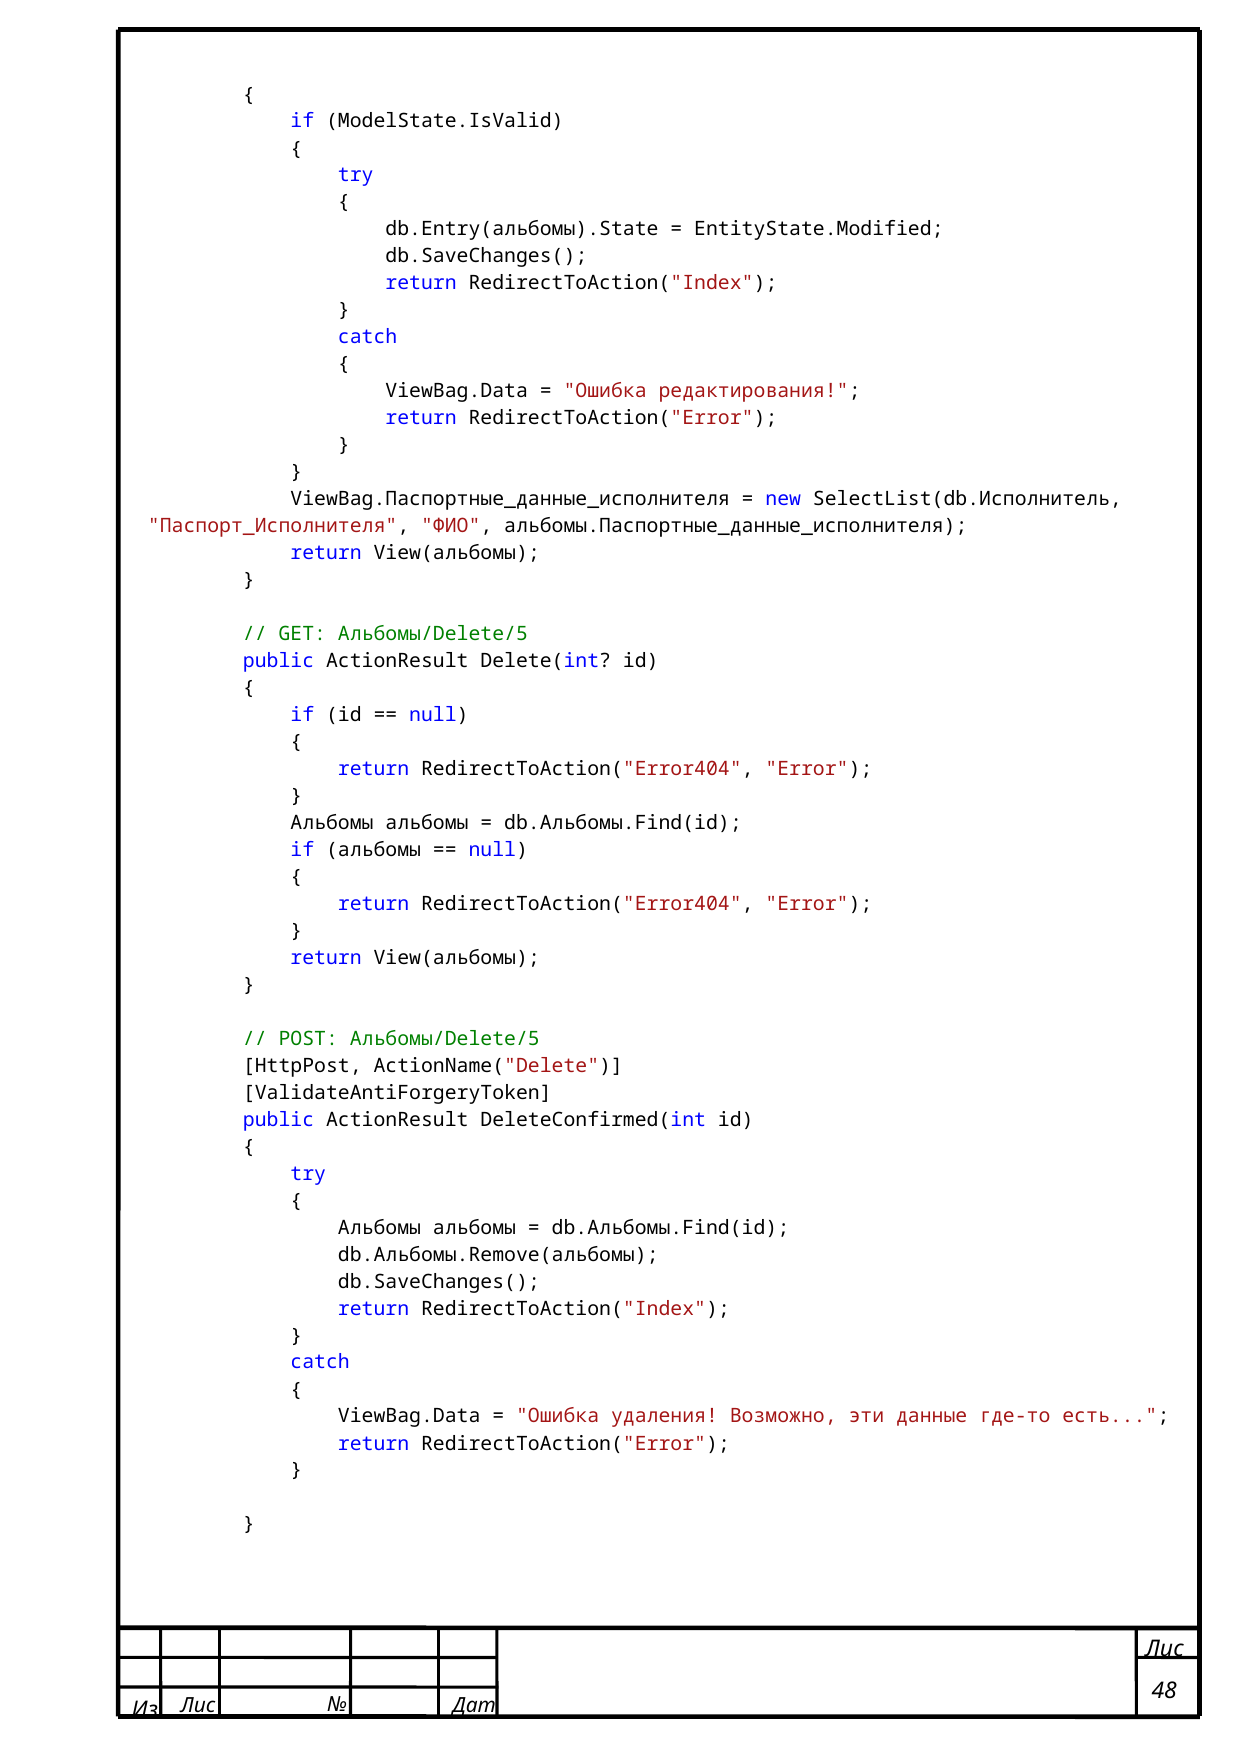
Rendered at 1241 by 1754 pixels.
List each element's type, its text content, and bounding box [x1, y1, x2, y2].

text if (ModelState.IsValid) [148, 107, 1169, 134]
text ViewBag.Паспортные_данные_исполнителя = new SelectList(db.Исполнитель, "Паспорт_Исполнителя", "ФИО", альбомы.Паспортные_данные_исполнителя); [148, 484, 1169, 538]
text } [148, 296, 1169, 323]
text return RedirectToAction("Index"); [148, 269, 1169, 296]
text } [148, 431, 1169, 457]
text try [148, 161, 1169, 188]
text { [148, 1132, 1169, 1159]
text { [148, 1375, 1169, 1402]
text } [148, 1321, 1169, 1348]
text [ValidateAntiForgeryToken] [148, 1078, 1169, 1105]
text { [148, 80, 1169, 107]
text { [148, 134, 1169, 161]
text } [148, 781, 1169, 808]
text [HttpPost, ActionName("Delete")] [148, 1051, 1169, 1078]
text } [148, 457, 1169, 484]
text if (id == null) [148, 700, 1169, 727]
text db.SaveChanges(); [148, 1267, 1169, 1294]
text { [148, 727, 1169, 754]
text { [148, 188, 1169, 215]
text catch [148, 1348, 1169, 1375]
text return RedirectToAction("Error404", "Error"); [148, 889, 1169, 916]
text } [148, 1510, 1169, 1537]
text Альбомы альбомы = db.Альбомы.Find(id); [148, 1213, 1169, 1240]
text return RedirectToAction("Error"); [148, 1429, 1169, 1456]
text { [148, 862, 1169, 889]
text ViewBag.Data = "Ошибка редактирования!"; [148, 377, 1169, 403]
text if (альбомы == null) [148, 835, 1169, 862]
text Альбомы альбомы = db.Альбомы.Find(id); [148, 808, 1169, 835]
text ViewBag.Data = "Ошибка удаления! Возможно, эти данные где-то есть..."; [148, 1402, 1169, 1429]
text return RedirectToAction("Index"); [148, 1294, 1169, 1321]
text // GET: Альбомы/Delete/5 [148, 619, 1169, 646]
text { [148, 349, 1169, 377]
text { [148, 1186, 1169, 1213]
text { [148, 673, 1169, 700]
text return RedirectToAction("Error"); [148, 403, 1169, 431]
text } [148, 565, 1169, 592]
text return View(альбомы); [148, 538, 1169, 565]
text return RedirectToAction("Error404", "Error"); [148, 754, 1169, 781]
text catch [148, 323, 1169, 349]
text } [148, 1456, 1169, 1483]
text db.Альбомы.Remove(альбомы); [148, 1240, 1169, 1267]
text } [148, 916, 1169, 943]
text public ActionResult Delete(int? id) [148, 646, 1169, 673]
text // POST: Альбомы/Delete/5 [148, 1024, 1169, 1051]
text public ActionResult DeleteConfirmed(int id) [148, 1105, 1169, 1132]
text db.SaveChanges(); [148, 242, 1169, 269]
text return View(альбомы); [148, 943, 1169, 970]
text try [148, 1159, 1169, 1186]
text } [148, 970, 1169, 997]
text db.Entry(альбомы).State = EntityState.Modified; [148, 215, 1169, 242]
